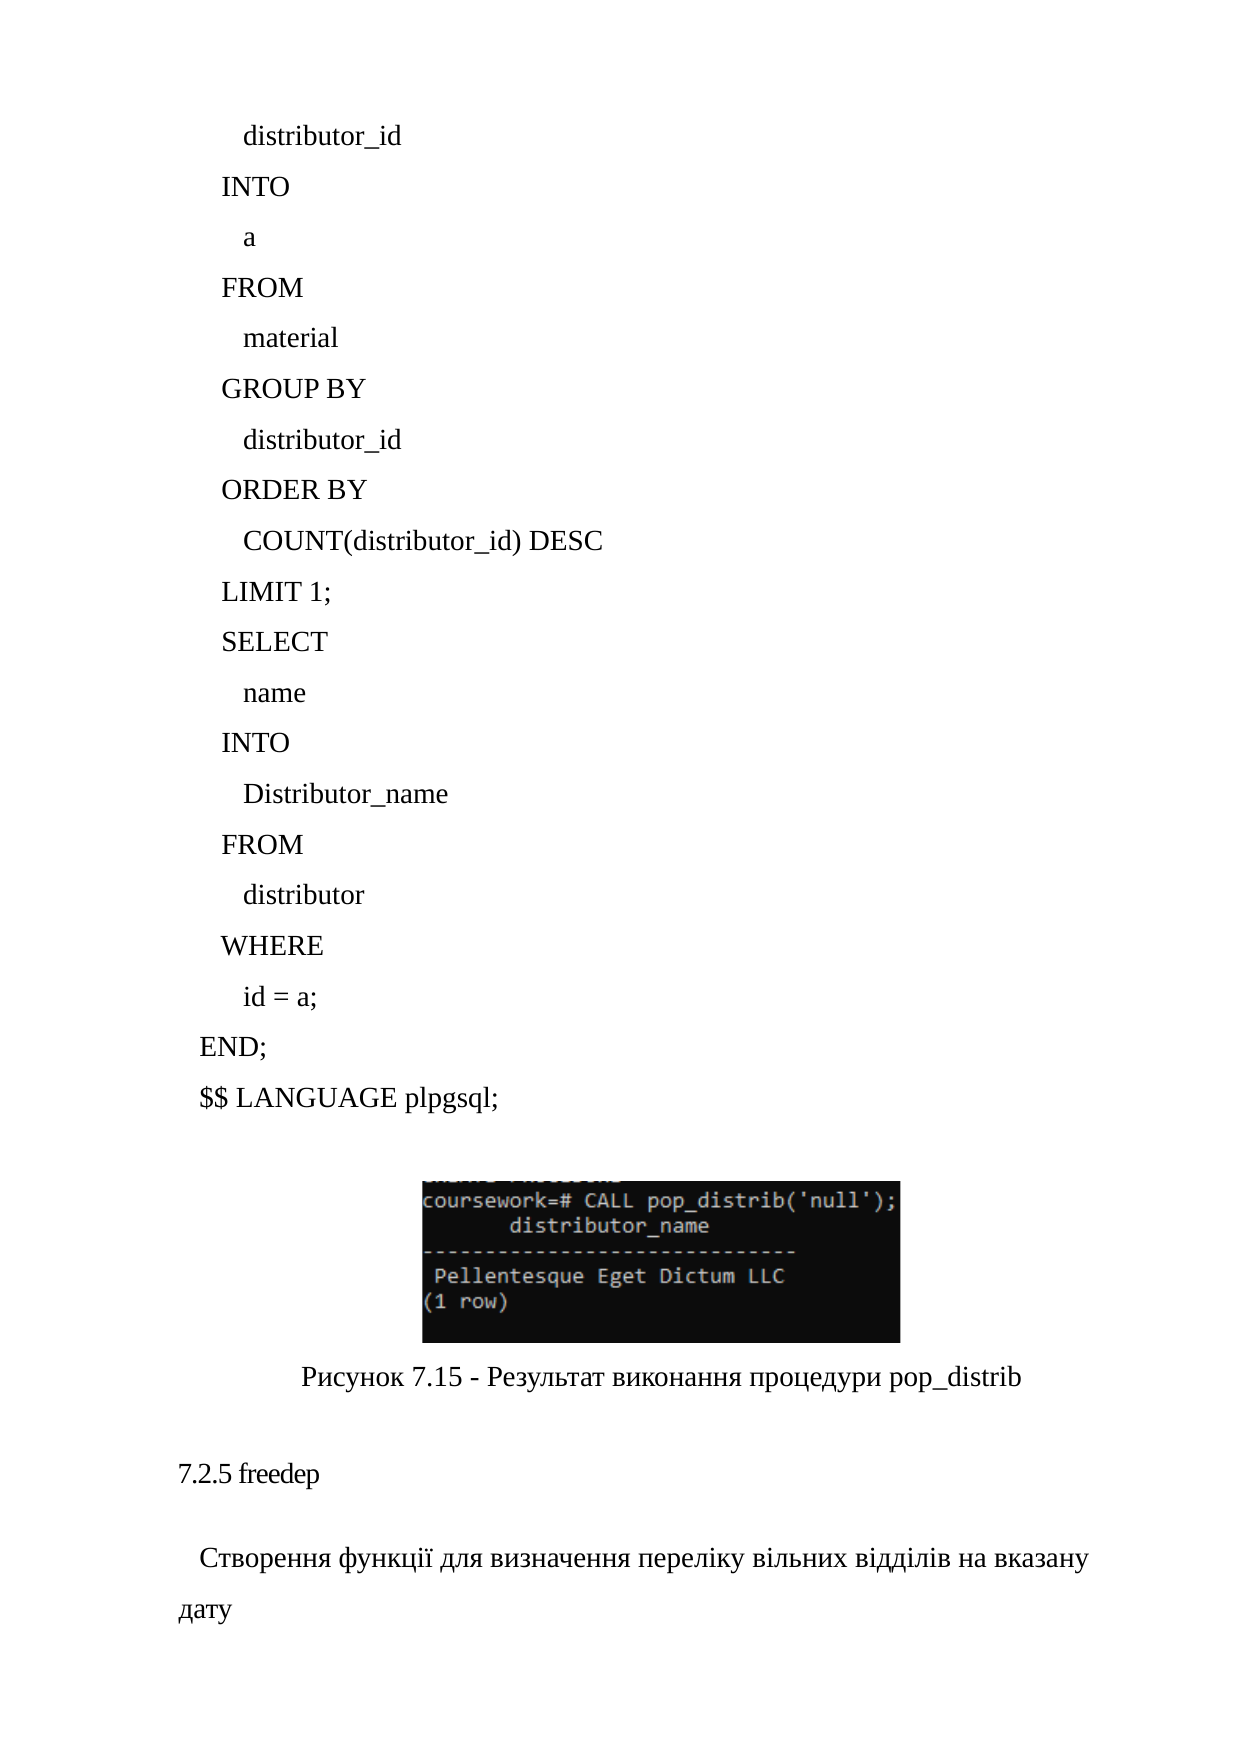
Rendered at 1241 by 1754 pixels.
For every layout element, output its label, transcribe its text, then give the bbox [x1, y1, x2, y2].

text END; [177, 1029, 1145, 1063]
text SELECT [177, 624, 1145, 658]
text INTO [177, 726, 1145, 759]
text LIMIT 1; [177, 574, 1145, 607]
text distributor [177, 877, 1145, 911]
text Distributor_name [177, 776, 1145, 810]
text GROUP BY [177, 371, 1145, 405]
text Рисунок 7.15 - Результат виконання процедури pop_distrib [177, 1359, 1145, 1393]
text distributor_id [177, 422, 1145, 455]
text ORDER BY [177, 472, 1145, 506]
text FROM [177, 827, 1145, 860]
text INTO [177, 169, 1145, 202]
text Створення функції для визначення переліку вільних відділів на вказану дату [177, 1540, 1145, 1624]
picture [422, 1181, 901, 1343]
text material [177, 321, 1145, 354]
text $$ LANGUAGE plpgsql; [177, 1080, 1145, 1113]
text distributor_id [177, 118, 1145, 152]
text COUNT(distributor_id) DESC [177, 523, 1145, 557]
subtitle 7.2.5 freedep [177, 1461, 1152, 1490]
text WHERE [177, 928, 1145, 962]
text FROM [177, 270, 1145, 303]
text a [177, 219, 1145, 253]
text id = a; [177, 979, 1145, 1012]
text name [177, 675, 1145, 708]
